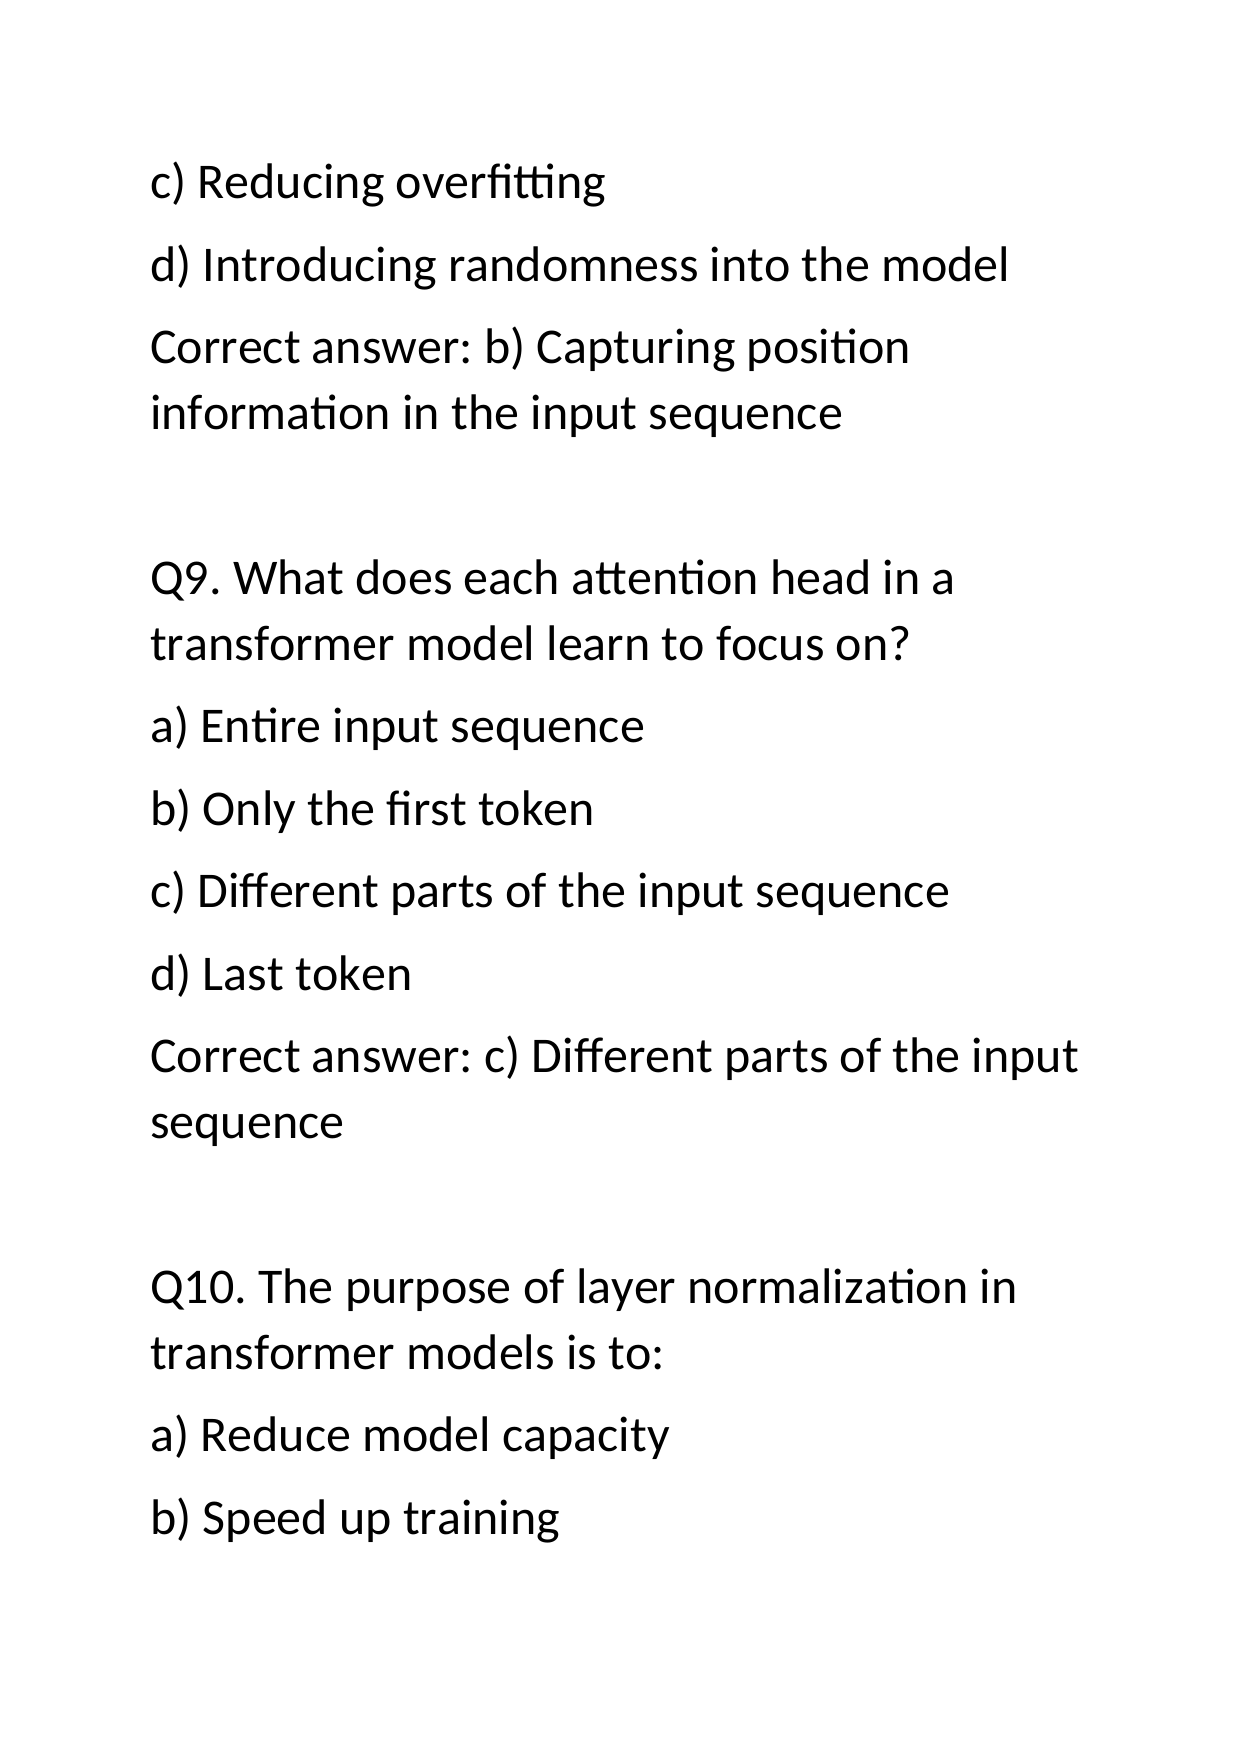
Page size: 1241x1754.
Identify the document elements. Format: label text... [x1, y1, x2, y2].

text Q10. The purpose of layer normalization in transformer models is to: [150, 1255, 1090, 1382]
text c) Reducing overfitting [150, 150, 1090, 211]
text a) Entire input sequence [150, 694, 1090, 755]
text Q9. What does each attention head in a transformer model learn to focus on? [150, 546, 1090, 673]
text Correct answer: c) Different parts of the input sequence [150, 1024, 1090, 1151]
text d) Introducing randomness into the model [150, 232, 1090, 293]
text c) Different parts of the input sequence [150, 859, 1090, 920]
text b) Only the first token [150, 777, 1090, 838]
text b) Speed up training [150, 1486, 1090, 1547]
text d) Last token [150, 942, 1090, 1003]
text a) Reduce model capacity [150, 1403, 1090, 1464]
text Correct answer: b) Capturing position information in the input sequence [150, 315, 1090, 442]
